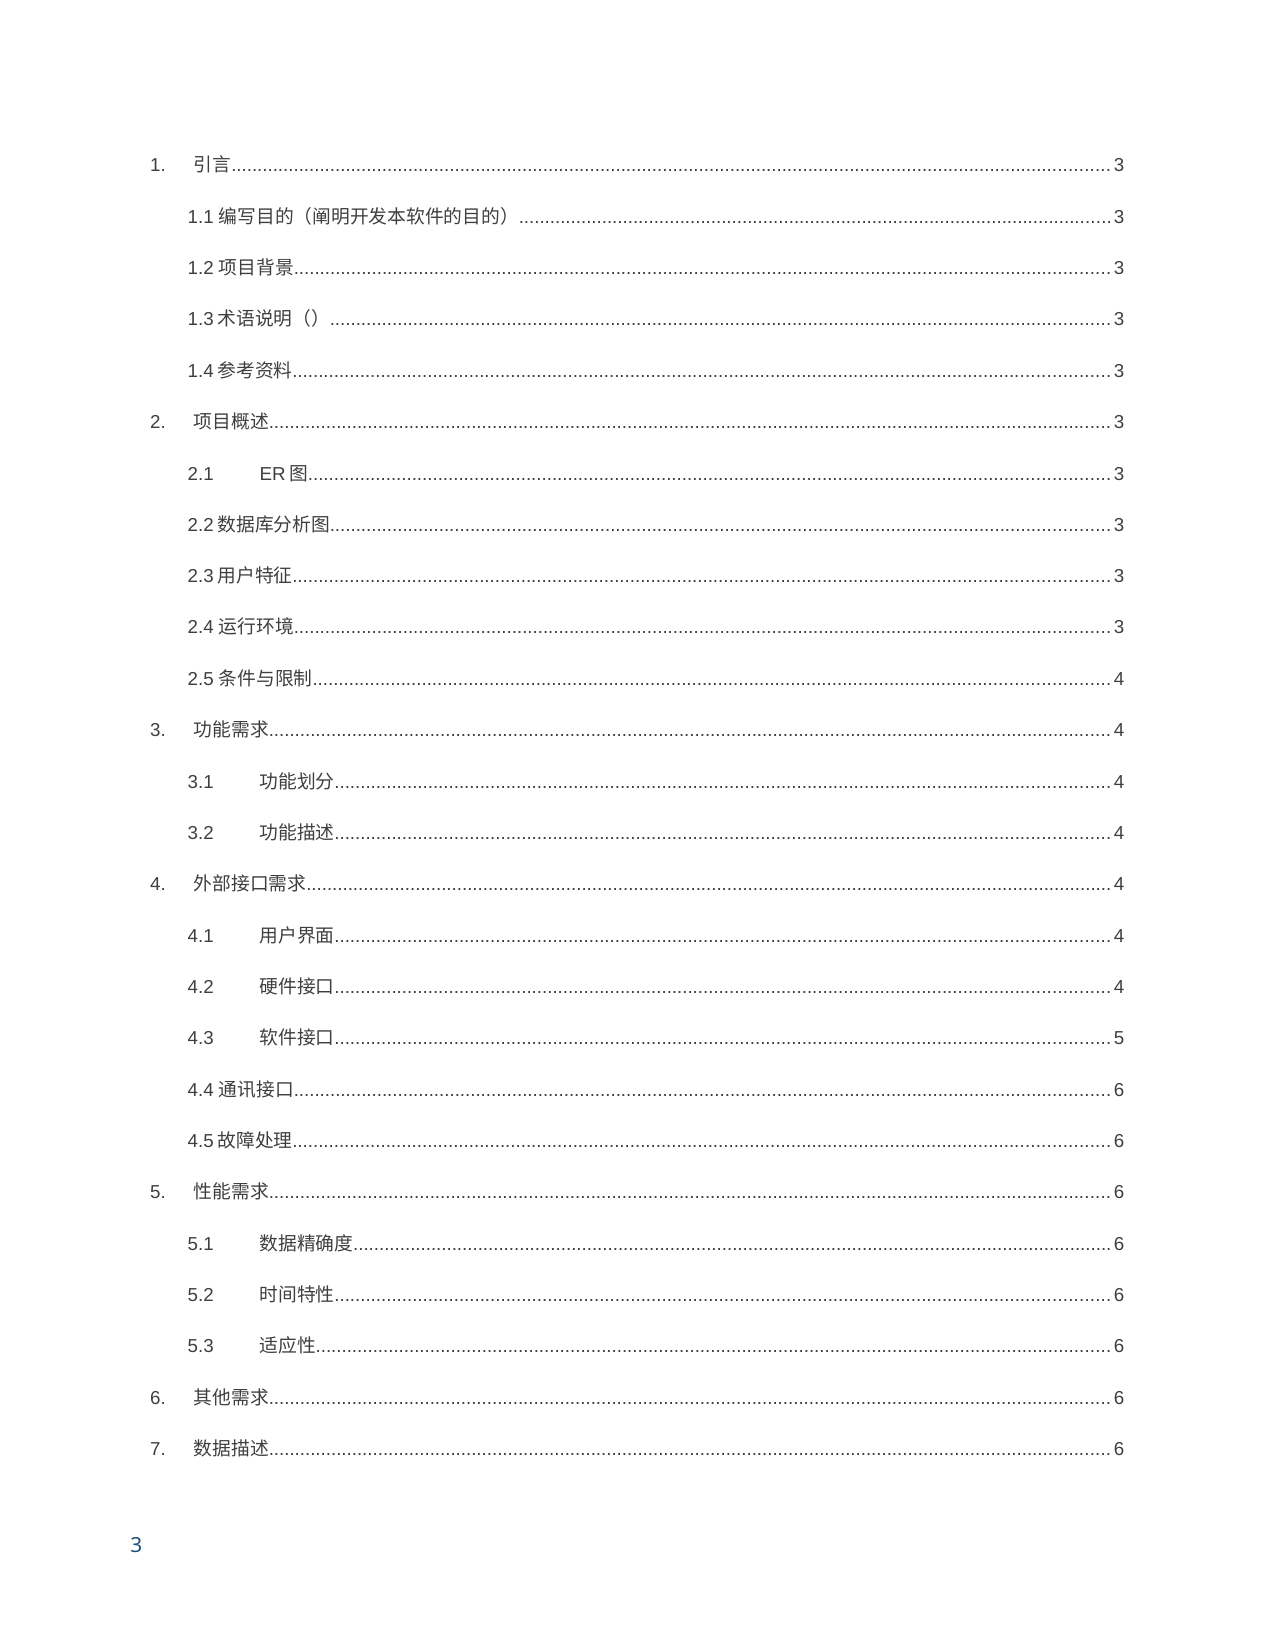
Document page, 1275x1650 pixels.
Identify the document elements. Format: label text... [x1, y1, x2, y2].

text 2.3用户特征 3 [187, 561, 1125, 588]
text 4. 外部接口需求 4 [150, 869, 1125, 896]
text 7. 数据描述 6 [150, 1434, 1125, 1461]
text 5.1 数据精确度 6 [187, 1228, 1125, 1256]
text 4.3 软件接口 5 [187, 1023, 1125, 1050]
text 1.3术语说明（） 3 [187, 304, 1125, 331]
text 2.1 ER图 3 [187, 458, 1125, 485]
text 4.2 硬件接口 4 [187, 972, 1125, 999]
text 4.4 通讯接口 6 [187, 1074, 1125, 1102]
text 3.2 功能描述 4 [187, 818, 1125, 845]
text 1. 引言 3 [150, 150, 1125, 177]
text 6. 其他需求 6 [150, 1382, 1125, 1410]
text 1.2 项目背景 3 [187, 253, 1125, 280]
text 4.1 用户界面 4 [187, 920, 1125, 947]
text 3.1 功能划分 4 [187, 766, 1125, 793]
text 2.2数据库分析图 3 [187, 509, 1125, 537]
text 2. 项目概述 3 [150, 407, 1125, 434]
text 5. 性能需求 6 [150, 1177, 1125, 1204]
text 5.2 时间特性 6 [187, 1280, 1125, 1307]
text 1.4参考资料 3 [187, 355, 1125, 383]
text 1.1 编写目的（阐明开发本软件的目的） 3 [187, 201, 1125, 228]
text 5.3 适应性 6 [187, 1331, 1125, 1358]
text 2.4 运行环境 3 [187, 612, 1125, 639]
text 2.5 条件与限制 4 [187, 663, 1125, 691]
text 4.5故障处理 6 [187, 1126, 1125, 1153]
text 3. 功能需求 4 [150, 715, 1125, 742]
